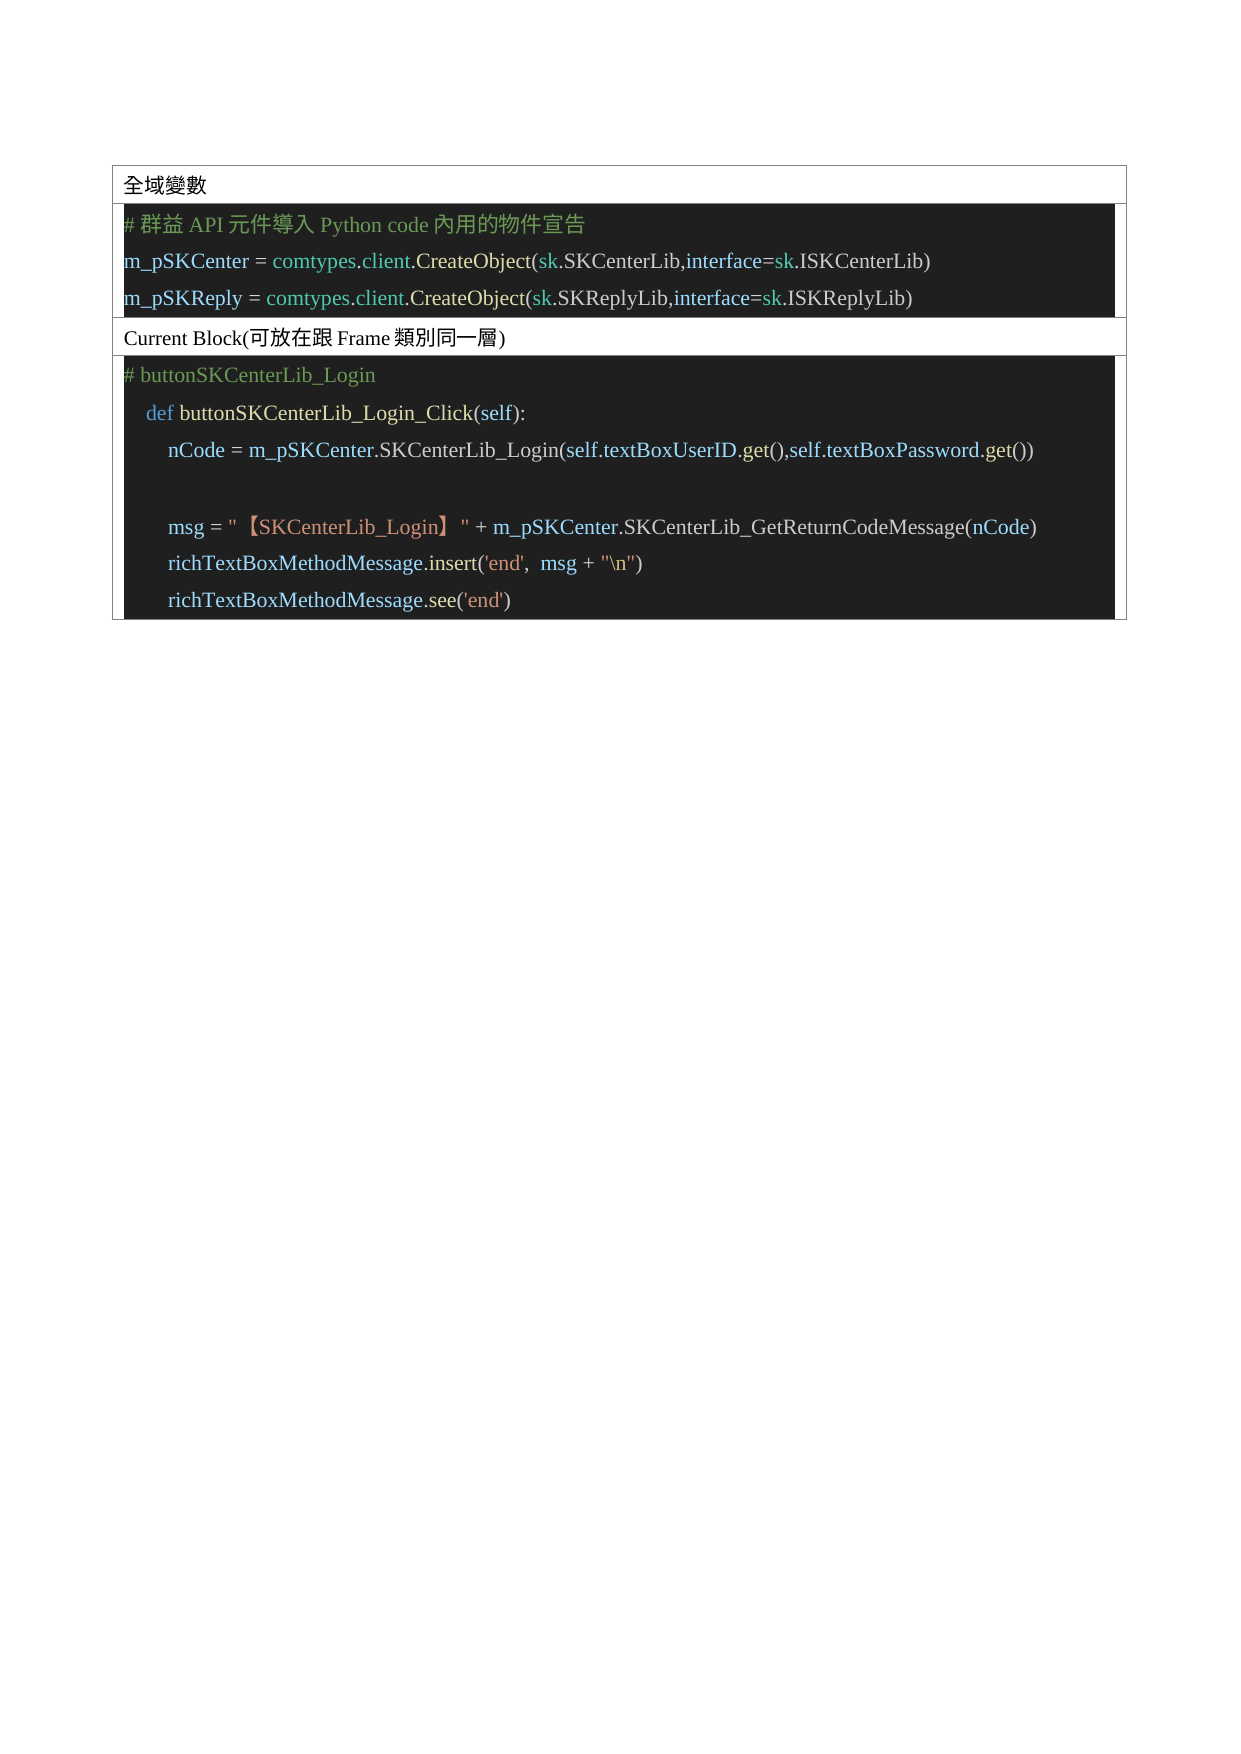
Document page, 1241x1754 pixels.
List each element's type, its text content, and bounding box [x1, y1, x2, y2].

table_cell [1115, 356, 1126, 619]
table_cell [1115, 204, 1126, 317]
table_header 全域變數 [113, 166, 1126, 203]
table_cell Current Block(可放在跟Frame類別同一層) [113, 318, 1126, 355]
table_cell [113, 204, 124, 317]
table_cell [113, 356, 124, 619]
